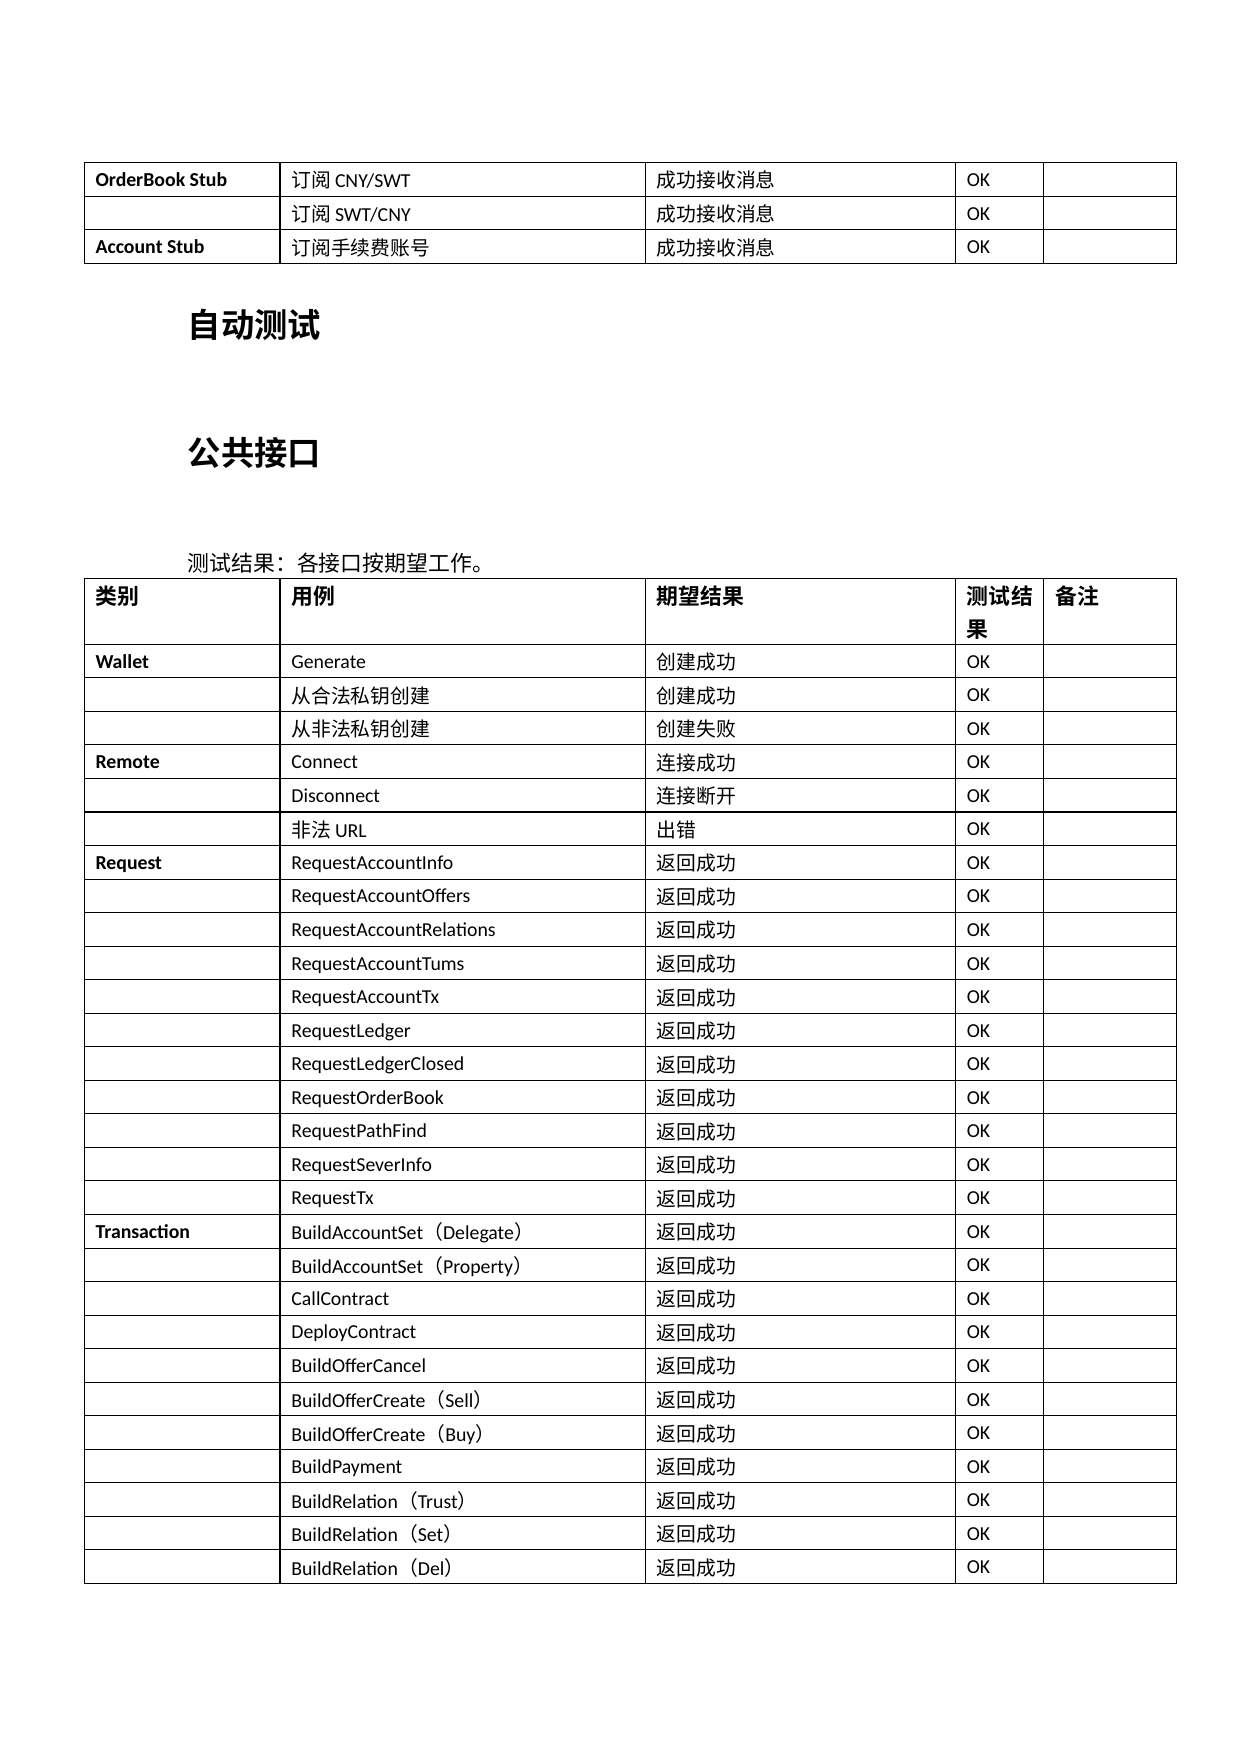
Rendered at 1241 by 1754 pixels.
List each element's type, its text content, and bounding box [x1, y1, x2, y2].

table_cell 返回成功 [646, 1014, 955, 1046]
table_cell [1044, 1450, 1176, 1482]
table_cell 返回成功 [646, 846, 955, 878]
table_cell 成功接收消息 [646, 197, 955, 229]
table_cell 返回成功 [646, 980, 955, 1013]
table_cell [1044, 846, 1176, 878]
table_cell BuildAccountSet（Property） [281, 1249, 645, 1281]
table_cell [85, 1249, 279, 1281]
table_cell OK [956, 1047, 1043, 1080]
table_cell [1044, 1249, 1176, 1281]
table_cell OK [956, 947, 1043, 979]
table_cell BuildRelation（Set） [281, 1517, 645, 1549]
table_cell 返回成功 [646, 1383, 955, 1415]
table_cell [85, 678, 279, 711]
table_cell 返回成功 [646, 947, 955, 979]
table_cell [85, 712, 279, 744]
table_cell OK [956, 1181, 1043, 1214]
subtitle 自动测试 [187, 291, 1053, 356]
table_cell RequestOrderBook [281, 1081, 645, 1113]
table_cell RequestLedger [281, 1014, 645, 1046]
table_cell RequestAccountRelations [281, 913, 645, 946]
table_cell OK [956, 779, 1043, 811]
table_cell 创建失败 [646, 712, 955, 744]
table_cell [85, 1114, 279, 1147]
table_cell [85, 980, 279, 1013]
table_cell RequestAccountOffers [281, 880, 645, 912]
table_cell RequestAccountInfo [281, 846, 645, 878]
table_cell [1044, 712, 1176, 744]
table_cell OK [956, 1517, 1043, 1549]
table_cell [85, 1517, 279, 1549]
table_cell OK [956, 745, 1043, 778]
table_cell [1044, 1349, 1176, 1382]
table_cell OK [956, 163, 1043, 196]
table_cell OK [956, 1148, 1043, 1180]
table_cell RequestAccountTums [281, 947, 645, 979]
table_cell [1044, 779, 1176, 811]
table_cell [85, 1349, 279, 1382]
table_cell 返回成功 [646, 1282, 955, 1314]
table_cell DeployContract [281, 1316, 645, 1348]
table_cell OK [956, 846, 1043, 878]
table_cell [1044, 1416, 1176, 1449]
table_cell OK [956, 1450, 1043, 1482]
table_cell OK [956, 1416, 1043, 1449]
table_cell [1044, 1483, 1176, 1516]
table_cell [1044, 1215, 1176, 1247]
table_cell [1044, 947, 1176, 979]
table_cell OK [956, 980, 1043, 1013]
table_cell 返回成功 [646, 1550, 955, 1583]
table_cell CallContract [281, 1282, 645, 1314]
table_cell [85, 1383, 279, 1415]
table_cell [85, 1081, 279, 1113]
table_cell [85, 1148, 279, 1180]
table_cell OK [956, 1014, 1043, 1046]
table_cell Transaction [85, 1215, 279, 1247]
table_cell Disconnect [281, 779, 645, 811]
table_cell 从非法私钥创建 [281, 712, 645, 744]
table_cell [85, 947, 279, 979]
table_cell [1044, 980, 1176, 1013]
table_cell 返回成功 [646, 913, 955, 946]
table_cell OK [956, 645, 1043, 677]
table_cell 返回成功 [646, 1114, 955, 1147]
table_cell 订阅SWT/CNY [281, 197, 645, 229]
table_header 用例 [281, 579, 645, 644]
table_cell [1044, 1181, 1176, 1214]
table_cell OK [956, 1316, 1043, 1348]
table_header 备注 [1044, 579, 1176, 644]
table_cell 返回成功 [646, 880, 955, 912]
table_cell BuildOfferCreate（Sell） [281, 1383, 645, 1415]
table_cell 返回成功 [646, 1316, 955, 1348]
table_cell [1044, 1081, 1176, 1113]
table_cell [1044, 813, 1176, 845]
table_cell 返回成功 [646, 1047, 955, 1080]
table_cell [1044, 1550, 1176, 1583]
table_cell [85, 1181, 279, 1214]
table_cell [85, 1316, 279, 1348]
table_cell 非法URL [281, 813, 645, 845]
table_cell 成功接收消息 [646, 230, 955, 263]
table_cell Generate [281, 645, 645, 677]
table_cell [1044, 880, 1176, 912]
table_cell OK [956, 913, 1043, 946]
table_cell [85, 197, 279, 229]
table_cell Account Stub [85, 230, 279, 263]
table_cell [1044, 1047, 1176, 1080]
table_cell [85, 779, 279, 811]
table_cell OK [956, 678, 1043, 711]
table_cell BuildOfferCancel [281, 1349, 645, 1382]
table_cell 返回成功 [646, 1349, 955, 1382]
table_header 测试结果 [956, 579, 1043, 644]
table_cell [85, 1450, 279, 1482]
table_header 期望结果 [646, 579, 955, 644]
table_cell BuildRelation（Del） [281, 1550, 645, 1583]
table_cell 连接成功 [646, 745, 955, 778]
table_cell OK [956, 712, 1043, 744]
table_cell BuildOfferCreate（Buy） [281, 1416, 645, 1449]
table_cell [1044, 645, 1176, 677]
text 测试结果：各接口按期望工作。 [187, 545, 1053, 578]
table_cell BuildPayment [281, 1450, 645, 1482]
table_cell [85, 880, 279, 912]
table_cell [1044, 163, 1176, 196]
table_cell [1044, 1517, 1176, 1549]
table_cell 创建成功 [646, 678, 955, 711]
table_cell OK [956, 1282, 1043, 1314]
table_cell [85, 1416, 279, 1449]
table_cell Request [85, 846, 279, 878]
table_cell [85, 1047, 279, 1080]
table_cell OK [956, 1114, 1043, 1147]
table_cell 返回成功 [646, 1181, 955, 1214]
table_cell OK [956, 1215, 1043, 1247]
table_cell OK [956, 813, 1043, 845]
table_cell BuildRelation（Trust） [281, 1483, 645, 1516]
table_cell RequestLedgerClosed [281, 1047, 645, 1080]
table_cell [1044, 913, 1176, 946]
table_cell 返回成功 [646, 1416, 955, 1449]
table_cell [1044, 745, 1176, 778]
table_cell 创建成功 [646, 645, 955, 677]
table_cell 返回成功 [646, 1249, 955, 1281]
table_cell Remote [85, 745, 279, 778]
table_cell [85, 1483, 279, 1516]
table_cell 订阅手续费账号 [281, 230, 645, 263]
table_cell [1044, 678, 1176, 711]
table_cell [85, 1282, 279, 1314]
table_header 类别 [85, 579, 279, 644]
table_cell 连接断开 [646, 779, 955, 811]
table_cell OK [956, 1249, 1043, 1281]
table_cell RequestAccountTx [281, 980, 645, 1013]
table_cell [85, 1014, 279, 1046]
table_cell [1044, 1114, 1176, 1147]
table_cell [85, 1550, 279, 1583]
subtitle 公共接口 [187, 418, 1053, 483]
table_cell 返回成功 [646, 1215, 955, 1247]
table_cell OrderBook Stub [85, 163, 279, 196]
table_cell RequestSeverInfo [281, 1148, 645, 1180]
table_cell OK [956, 1550, 1043, 1583]
table_cell OK [956, 880, 1043, 912]
table_cell OK [956, 1483, 1043, 1516]
table_cell Wallet [85, 645, 279, 677]
table_cell [1044, 1316, 1176, 1348]
table_cell OK [956, 230, 1043, 263]
table_cell OK [956, 197, 1043, 229]
table_cell [1044, 1383, 1176, 1415]
table_cell OK [956, 1081, 1043, 1113]
table_cell [1044, 197, 1176, 229]
table_cell 出错 [646, 813, 955, 845]
table_cell 返回成功 [646, 1081, 955, 1113]
table_cell [1044, 1148, 1176, 1180]
table_cell 成功接收消息 [646, 163, 955, 196]
table_cell [85, 913, 279, 946]
table_cell OK [956, 1383, 1043, 1415]
table_cell 返回成功 [646, 1148, 955, 1180]
table_cell 从合法私钥创建 [281, 678, 645, 711]
table_cell RequestPathFind [281, 1114, 645, 1147]
table_cell [1044, 230, 1176, 263]
table_cell 返回成功 [646, 1450, 955, 1482]
table_cell 订阅CNY/SWT [281, 163, 645, 196]
table_cell 返回成功 [646, 1483, 955, 1516]
table_cell [1044, 1282, 1176, 1314]
table_cell OK [956, 1349, 1043, 1382]
table_cell BuildAccountSet（Delegate） [281, 1215, 645, 1247]
table_cell [1044, 1014, 1176, 1046]
table_cell RequestTx [281, 1181, 645, 1214]
table_cell [85, 813, 279, 845]
table_cell Connect [281, 745, 645, 778]
table_cell 返回成功 [646, 1517, 955, 1549]
